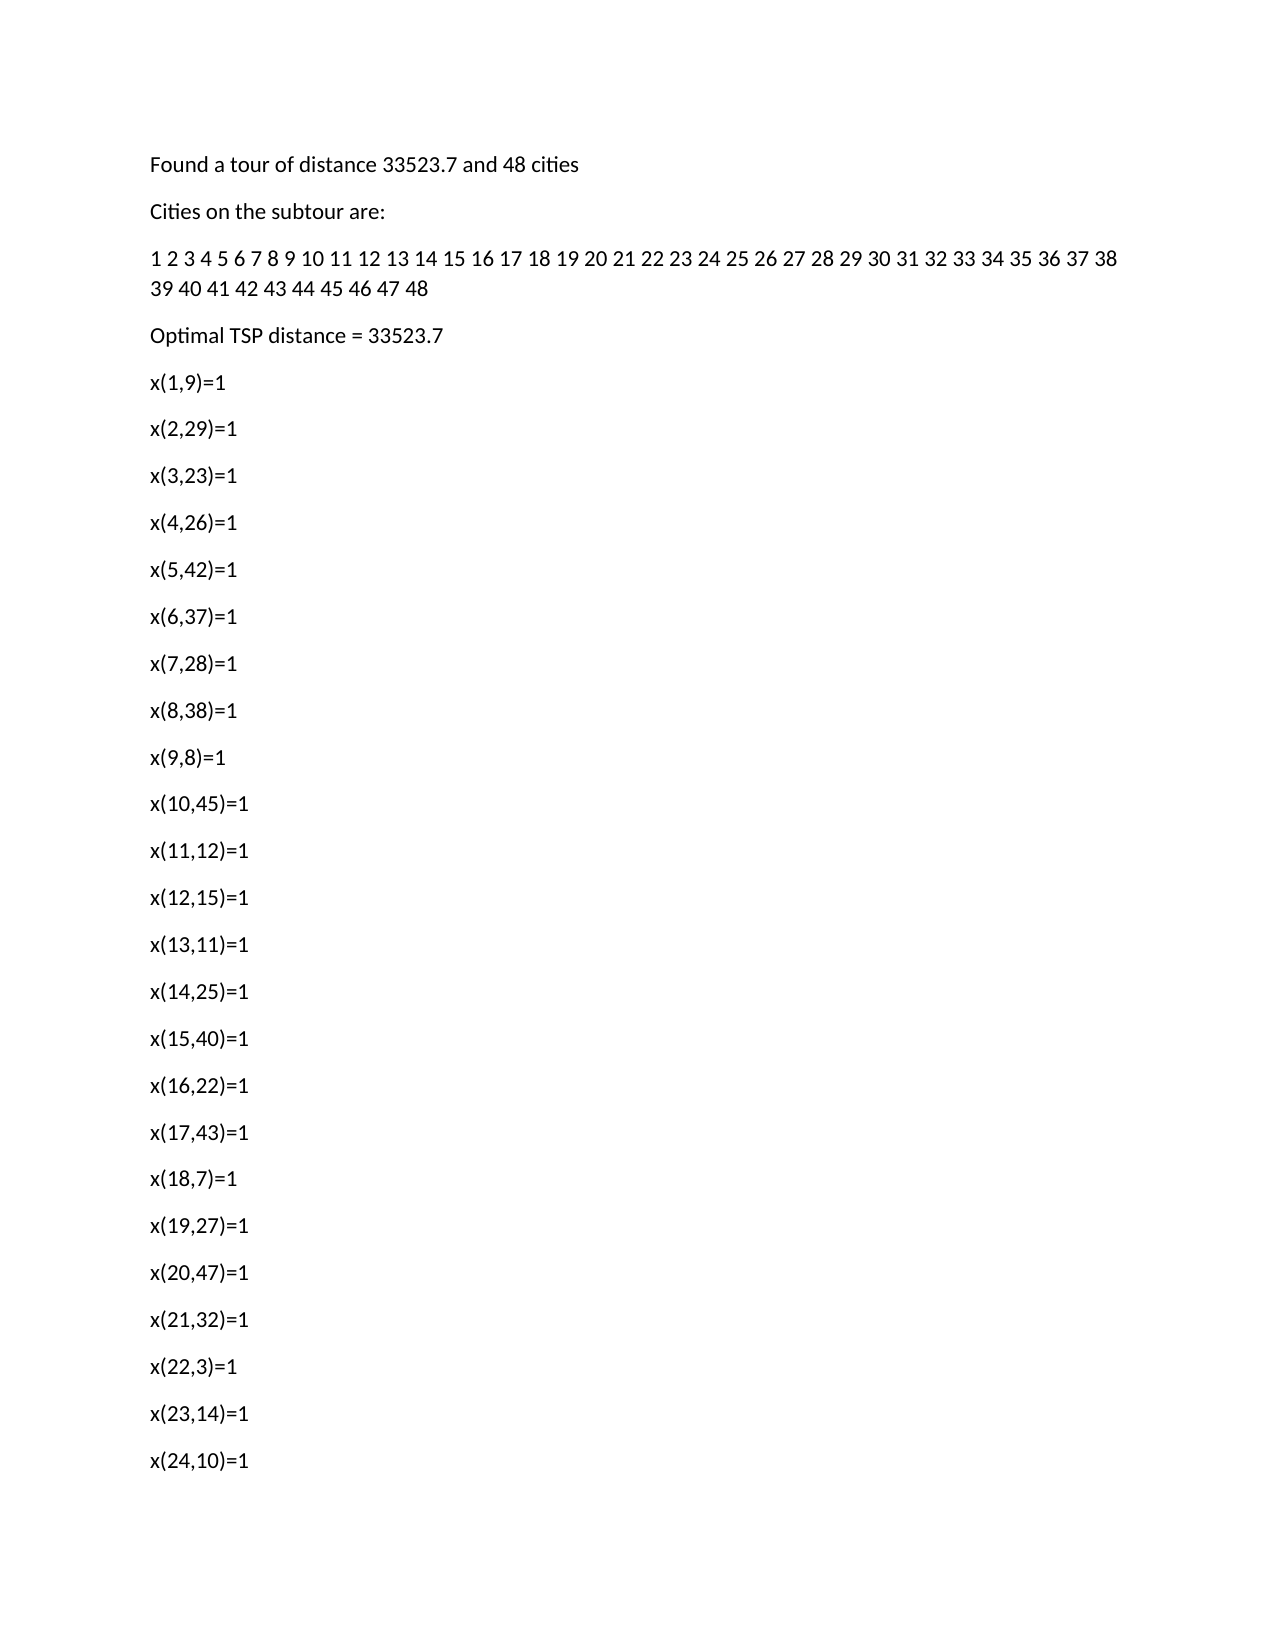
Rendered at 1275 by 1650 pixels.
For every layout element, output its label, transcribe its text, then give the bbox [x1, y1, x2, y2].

text x(12,15)=1 [150, 883, 1125, 911]
text x(11,12)=1 [150, 836, 1125, 864]
text x(19,27)=1 [150, 1211, 1125, 1239]
text x(24,10)=1 [150, 1446, 1125, 1474]
text x(18,7)=1 [150, 1164, 1125, 1193]
text Cities on the subtour are: [150, 197, 1125, 225]
text x(15,40)=1 [150, 1024, 1125, 1052]
text x(23,14)=1 [150, 1399, 1125, 1427]
text 1 2 3 4 5 6 7 8 9 10 11 12 13 14 15 16 17 18 19 20 21 22 23 24 25 26 27 28 29 30 31 32 33 34 35 36 37 38 39 40 41 42 43 44 45 46 47 48 [150, 244, 1125, 302]
text x(2,29)=1 [150, 414, 1125, 443]
text x(8,38)=1 [150, 696, 1125, 724]
text x(7,28)=1 [150, 649, 1125, 677]
text x(14,25)=1 [150, 977, 1125, 1005]
text Found a tour of distance 33523.7 and 48 cities [150, 150, 1125, 178]
text x(13,11)=1 [150, 930, 1125, 958]
text x(20,47)=1 [150, 1258, 1125, 1286]
text x(4,26)=1 [150, 508, 1125, 536]
text x(10,45)=1 [150, 789, 1125, 818]
text x(3,23)=1 [150, 461, 1125, 489]
text x(6,37)=1 [150, 602, 1125, 630]
text x(22,3)=1 [150, 1352, 1125, 1380]
text Optimal TSP distance = 33523.7 [150, 321, 1125, 349]
text x(1,9)=1 [150, 368, 1125, 396]
text x(5,42)=1 [150, 555, 1125, 583]
text x(17,43)=1 [150, 1118, 1125, 1146]
text x(9,8)=1 [150, 743, 1125, 771]
text x(21,32)=1 [150, 1305, 1125, 1333]
text x(16,22)=1 [150, 1071, 1125, 1099]
